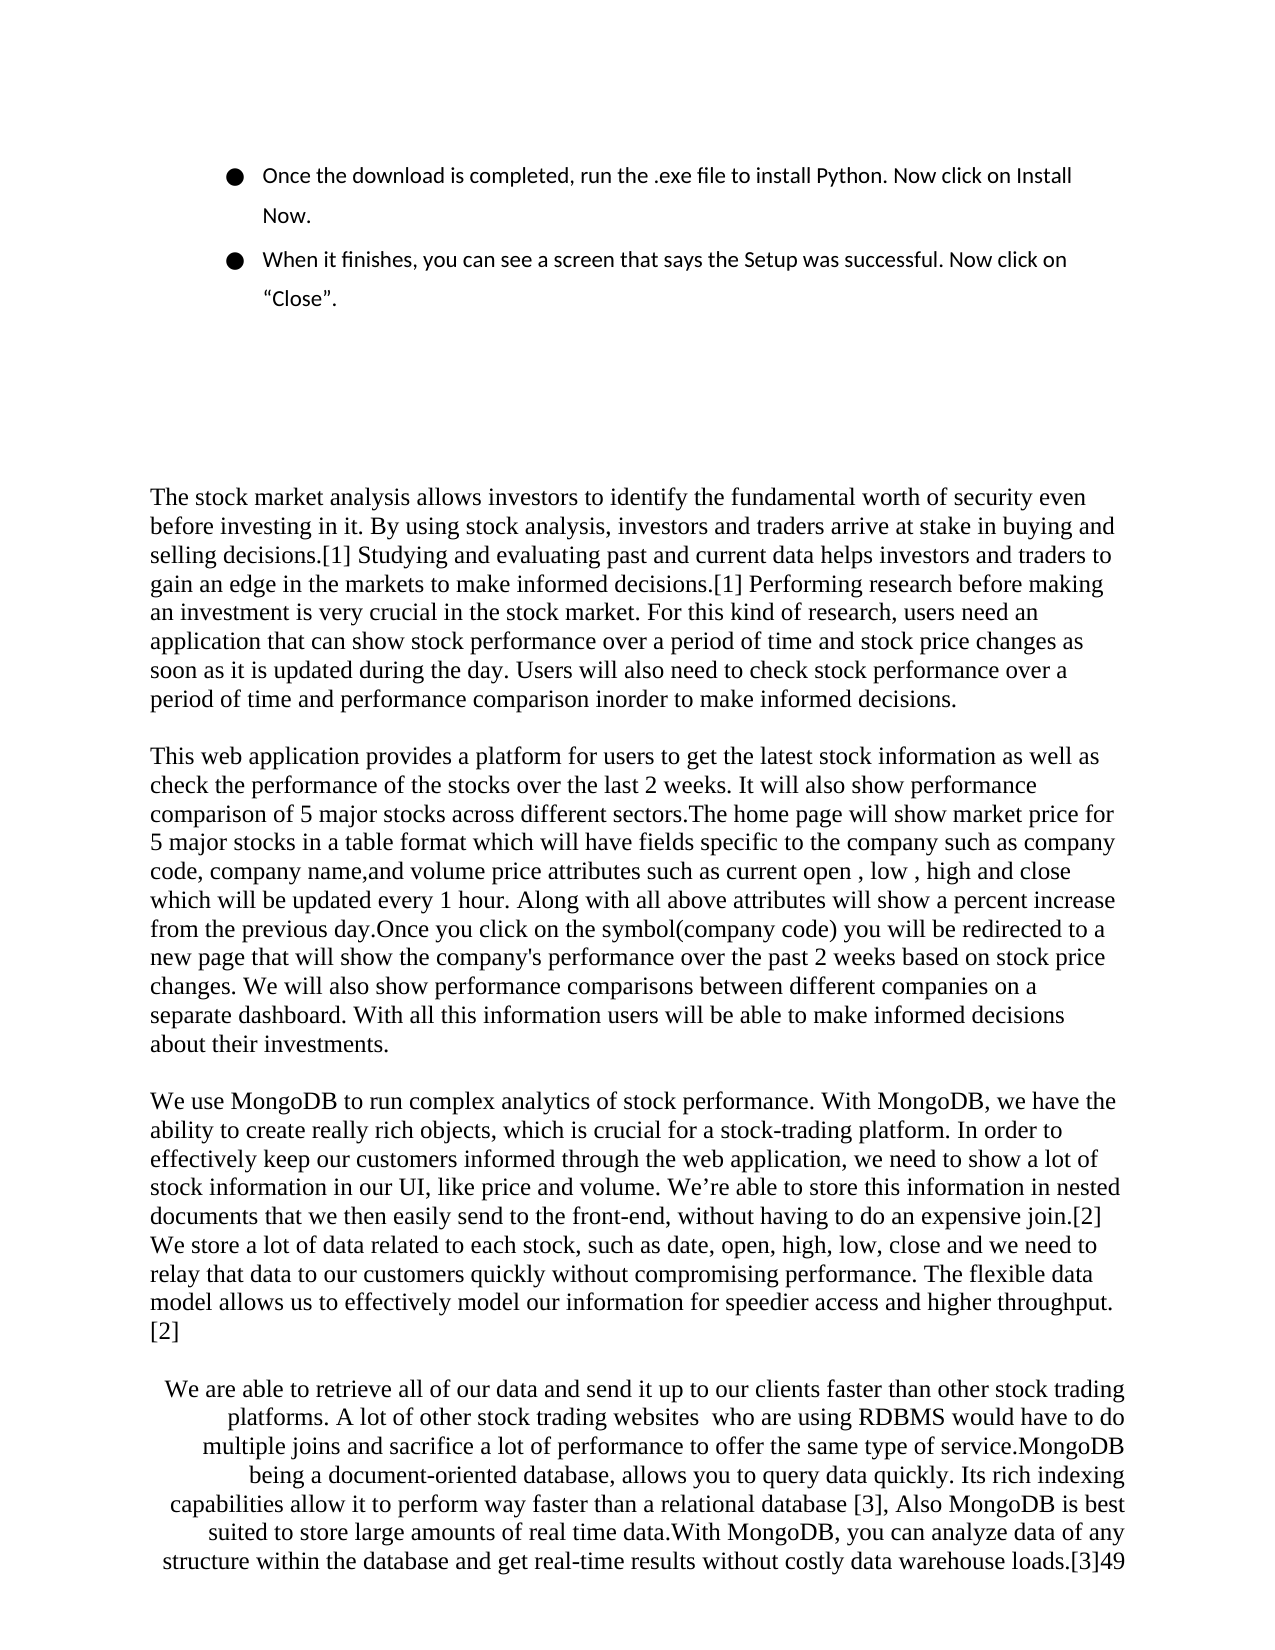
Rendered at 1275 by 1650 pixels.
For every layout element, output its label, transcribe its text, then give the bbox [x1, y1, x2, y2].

list Once the download is completed, run the .exe file to install Python. Now click on Install Now. [225, 150, 1125, 229]
list When it finishes, you can see a screen that says the Setup was successful. Now click on “Close”. [225, 233, 1125, 312]
